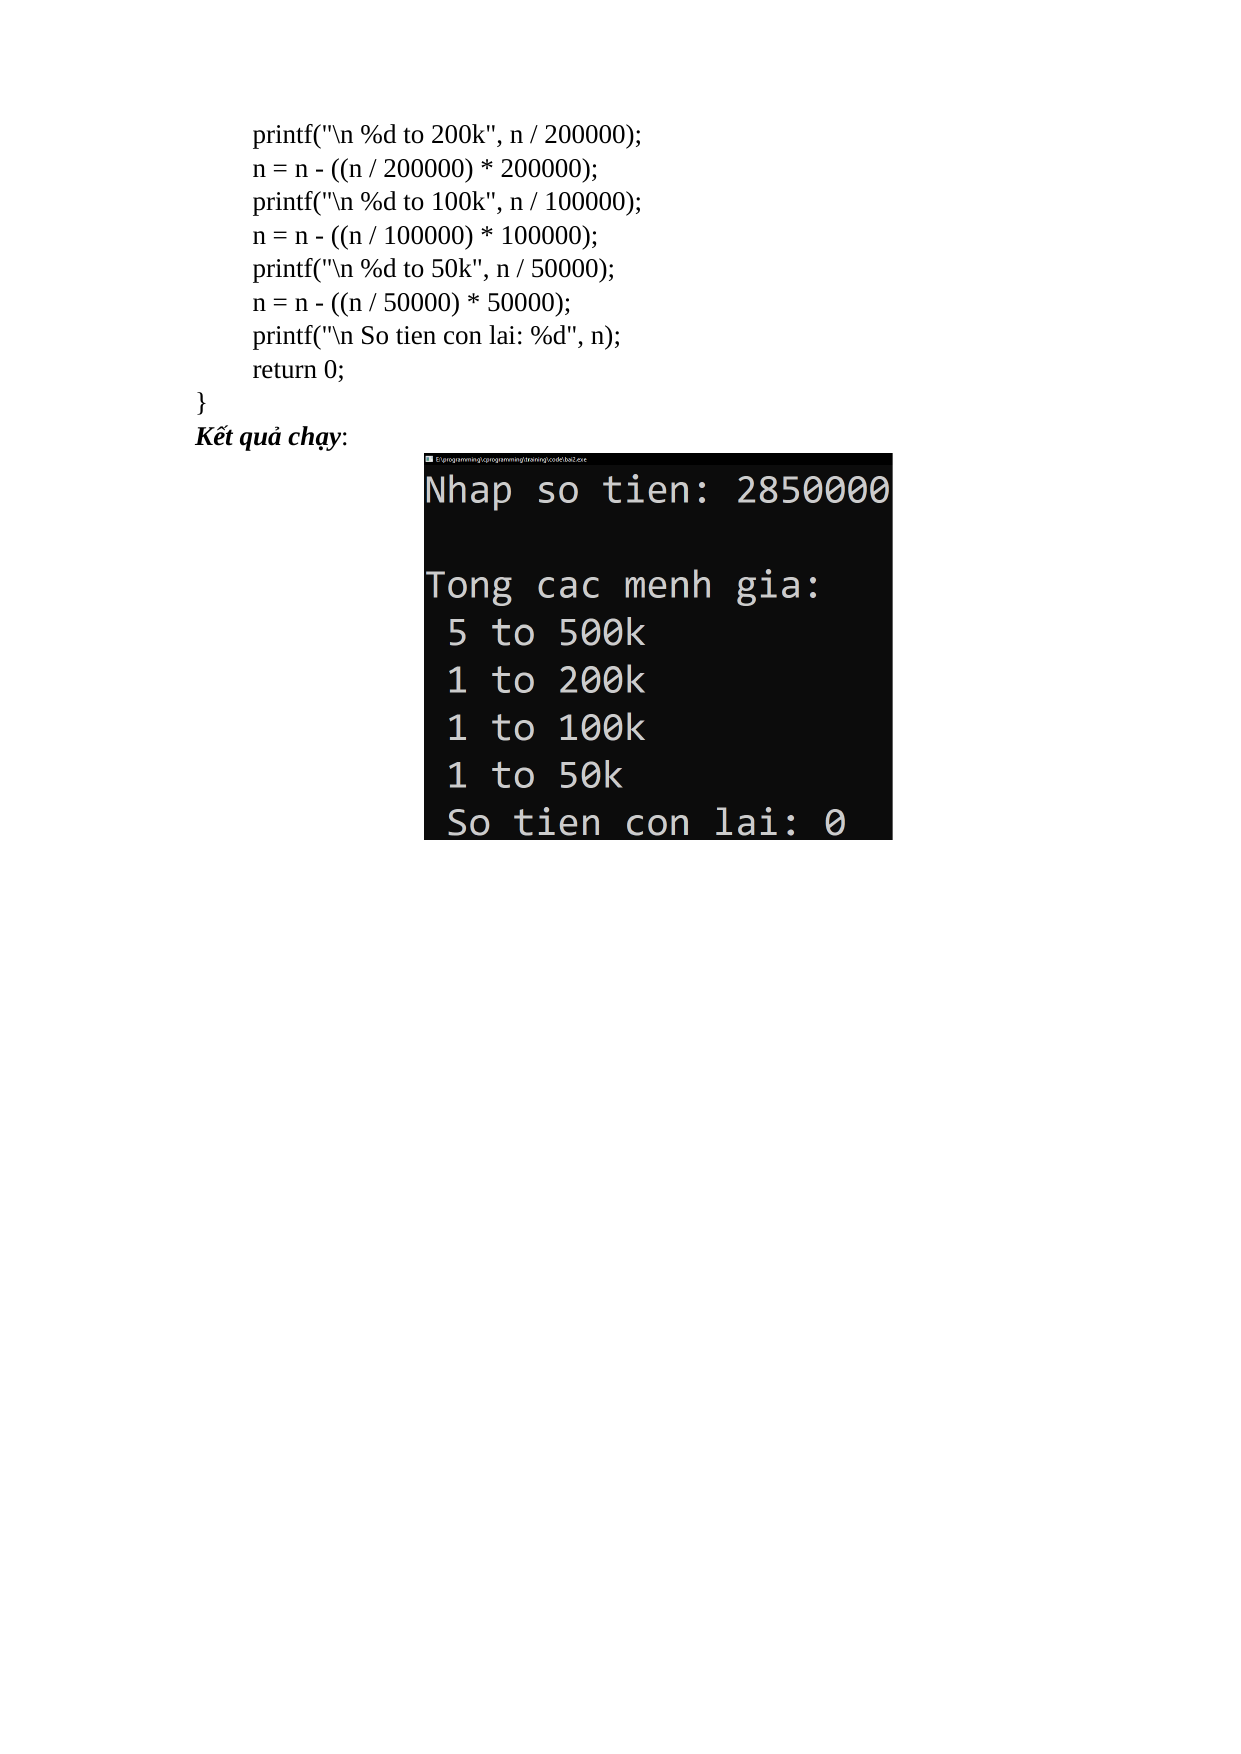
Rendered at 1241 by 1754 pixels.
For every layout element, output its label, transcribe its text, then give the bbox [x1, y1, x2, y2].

text printf("\n %d to 200k", n / 200000); [195, 118, 1122, 149]
text printf("\n %d to 100k", n / 100000); [195, 185, 1122, 216]
text n = n - ((n / 100000) * 100000); [195, 219, 1122, 250]
text } [195, 386, 1122, 418]
text printf("\n %d to 50k", n / 50000); [195, 252, 1122, 283]
text printf("\n So tien con lai: %d", n); [195, 319, 1122, 351]
text n = n - ((n / 50000) * 50000); [195, 286, 1122, 317]
text return 0; [195, 353, 1122, 384]
picture [424, 453, 893, 840]
text Kết quả chạy: [195, 420, 1122, 451]
text n = n - ((n / 200000) * 200000); [195, 152, 1122, 183]
